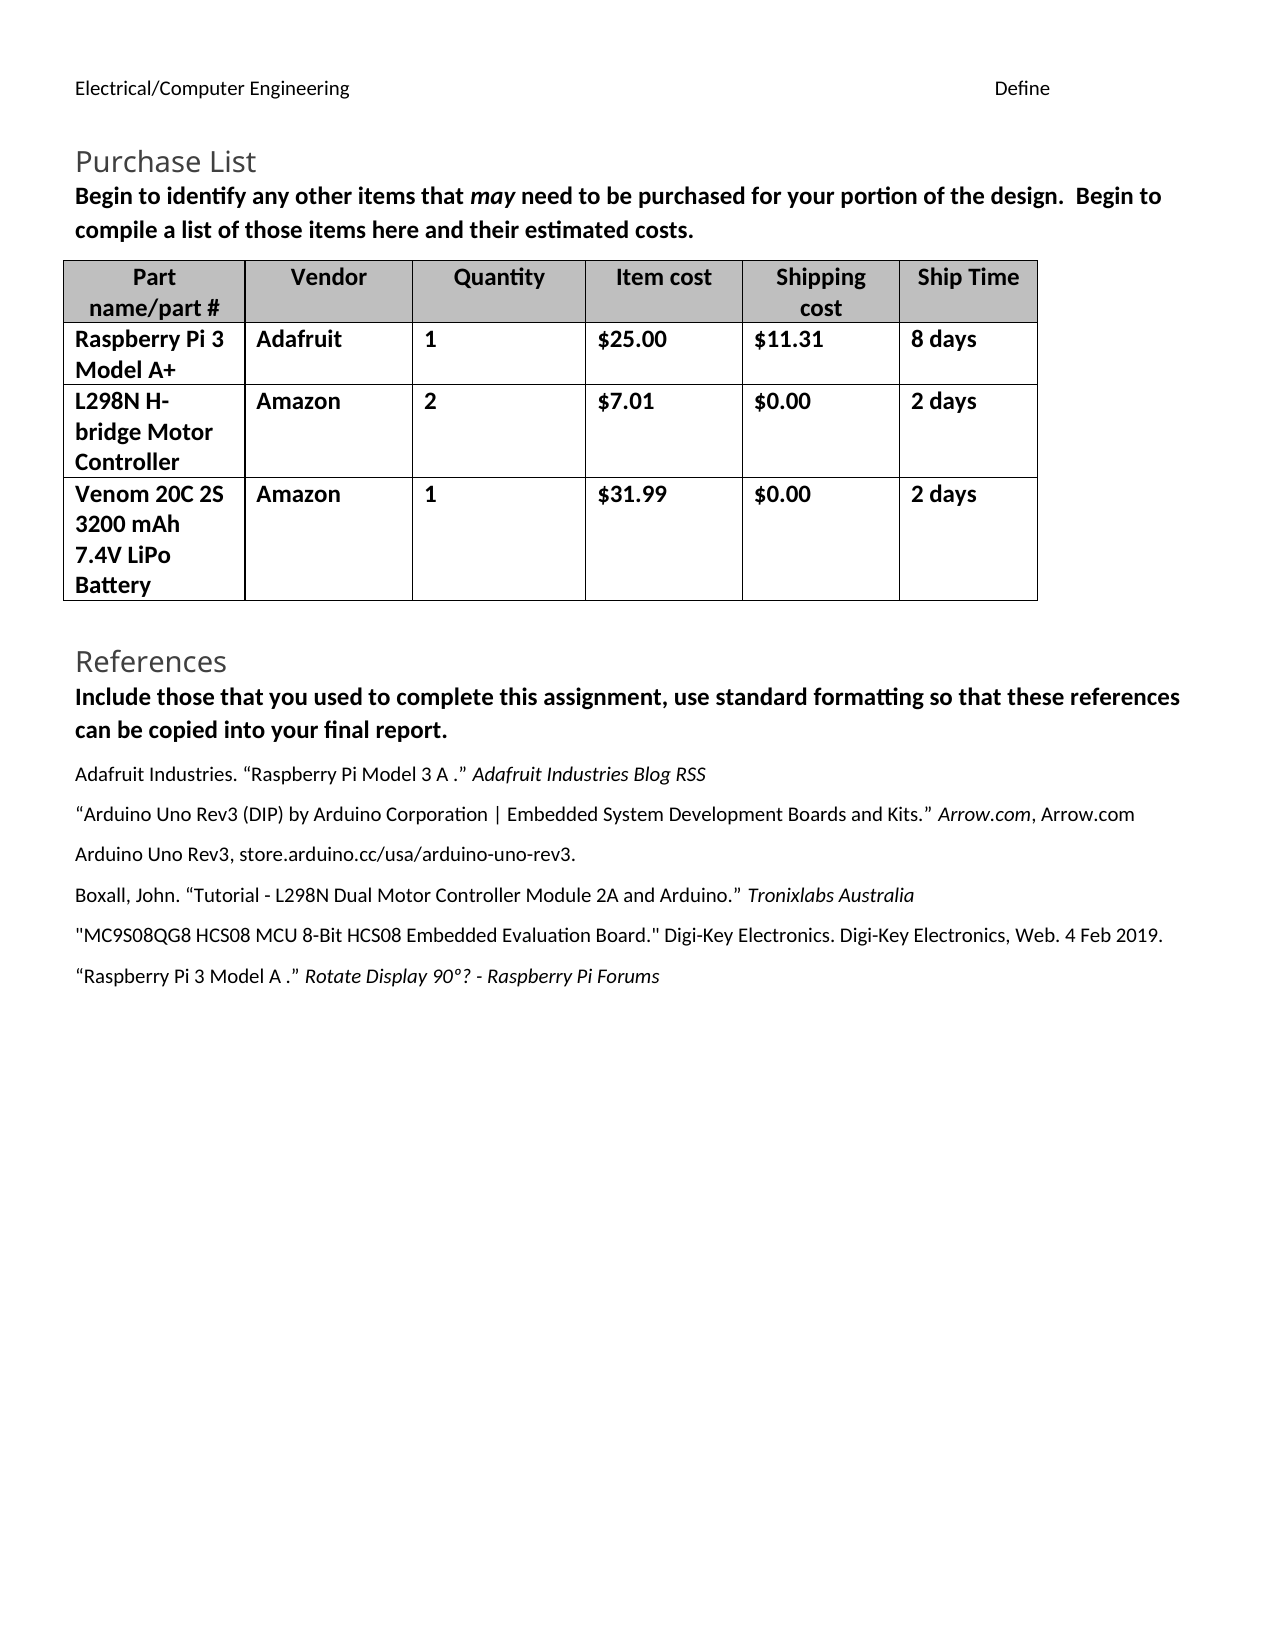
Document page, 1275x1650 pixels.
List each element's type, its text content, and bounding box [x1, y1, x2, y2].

table_cell 2 days [900, 385, 1037, 477]
table_cell $7.01 [586, 385, 742, 477]
table_cell 1 [413, 478, 585, 600]
table_cell $0.00 [743, 478, 899, 600]
table_cell 2 days [900, 478, 1037, 600]
text Begin to identify any other items that may need to be purchased for your portion of the design. Begin to compile a list of those items here and their estimated costs. [75, 181, 1200, 244]
table_cell L298N H-bridge Motor Controller [64, 385, 244, 477]
table_cell Venom 20C 2S 3200 mAh 7.4V LiPo Battery [64, 478, 244, 600]
table_header Item cost [586, 261, 742, 322]
table_cell 1 [413, 323, 585, 384]
table_cell Raspberry Pi 3 Model A+ [64, 323, 244, 384]
table_header Quantity [413, 261, 585, 322]
text Arduino Uno Rev3, store.arduino.cc/usa/arduino-uno-rev3. [75, 842, 1200, 867]
table_cell $31.99 [586, 478, 742, 600]
text Boxall, John. “Tutorial - L298N Dual Motor Controller Module 2A and Arduino.” Tronixlabs Australia [75, 882, 1200, 907]
table_header Part name/part # [64, 261, 244, 322]
subtitle Purchase List [75, 141, 1200, 181]
table_header Shipping cost [743, 261, 899, 322]
subtitle References [75, 641, 1200, 681]
table_cell 8 days [900, 323, 1037, 384]
table_header Vendor [246, 261, 412, 322]
text “Raspberry Pi 3 Model A .” Rotate Display 90º? - Raspberry Pi Forums [75, 963, 1200, 988]
table_cell Amazon [246, 478, 412, 600]
table_cell Adafruit [246, 323, 412, 384]
table_cell $11.31 [743, 323, 899, 384]
table_cell $25.00 [586, 323, 742, 384]
table_header Ship Time [900, 261, 1037, 322]
table_cell $0.00 [743, 385, 899, 477]
table_cell Amazon [246, 385, 412, 477]
text "MC9S08QG8 HCS08 MCU 8-Bit HCS08 Embedded Evaluation Board." Digi-Key Electronics. Digi-Key Electronics, Web. 4 Feb 2019. [75, 922, 1200, 948]
text Include those that you used to complete this assignment, use standard formatting so that these references can be copied into your final report. [75, 681, 1200, 745]
text Adafruit Industries. “Raspberry Pi Model 3 A .” Adafruit Industries Blog RSS [75, 761, 1200, 786]
text “Arduino Uno Rev3 (DIP) by Arduino Corporation | Embedded System Development Boards and Kits.” Arrow.com, Arrow.com [75, 801, 1200, 827]
table_cell 2 [413, 385, 585, 477]
